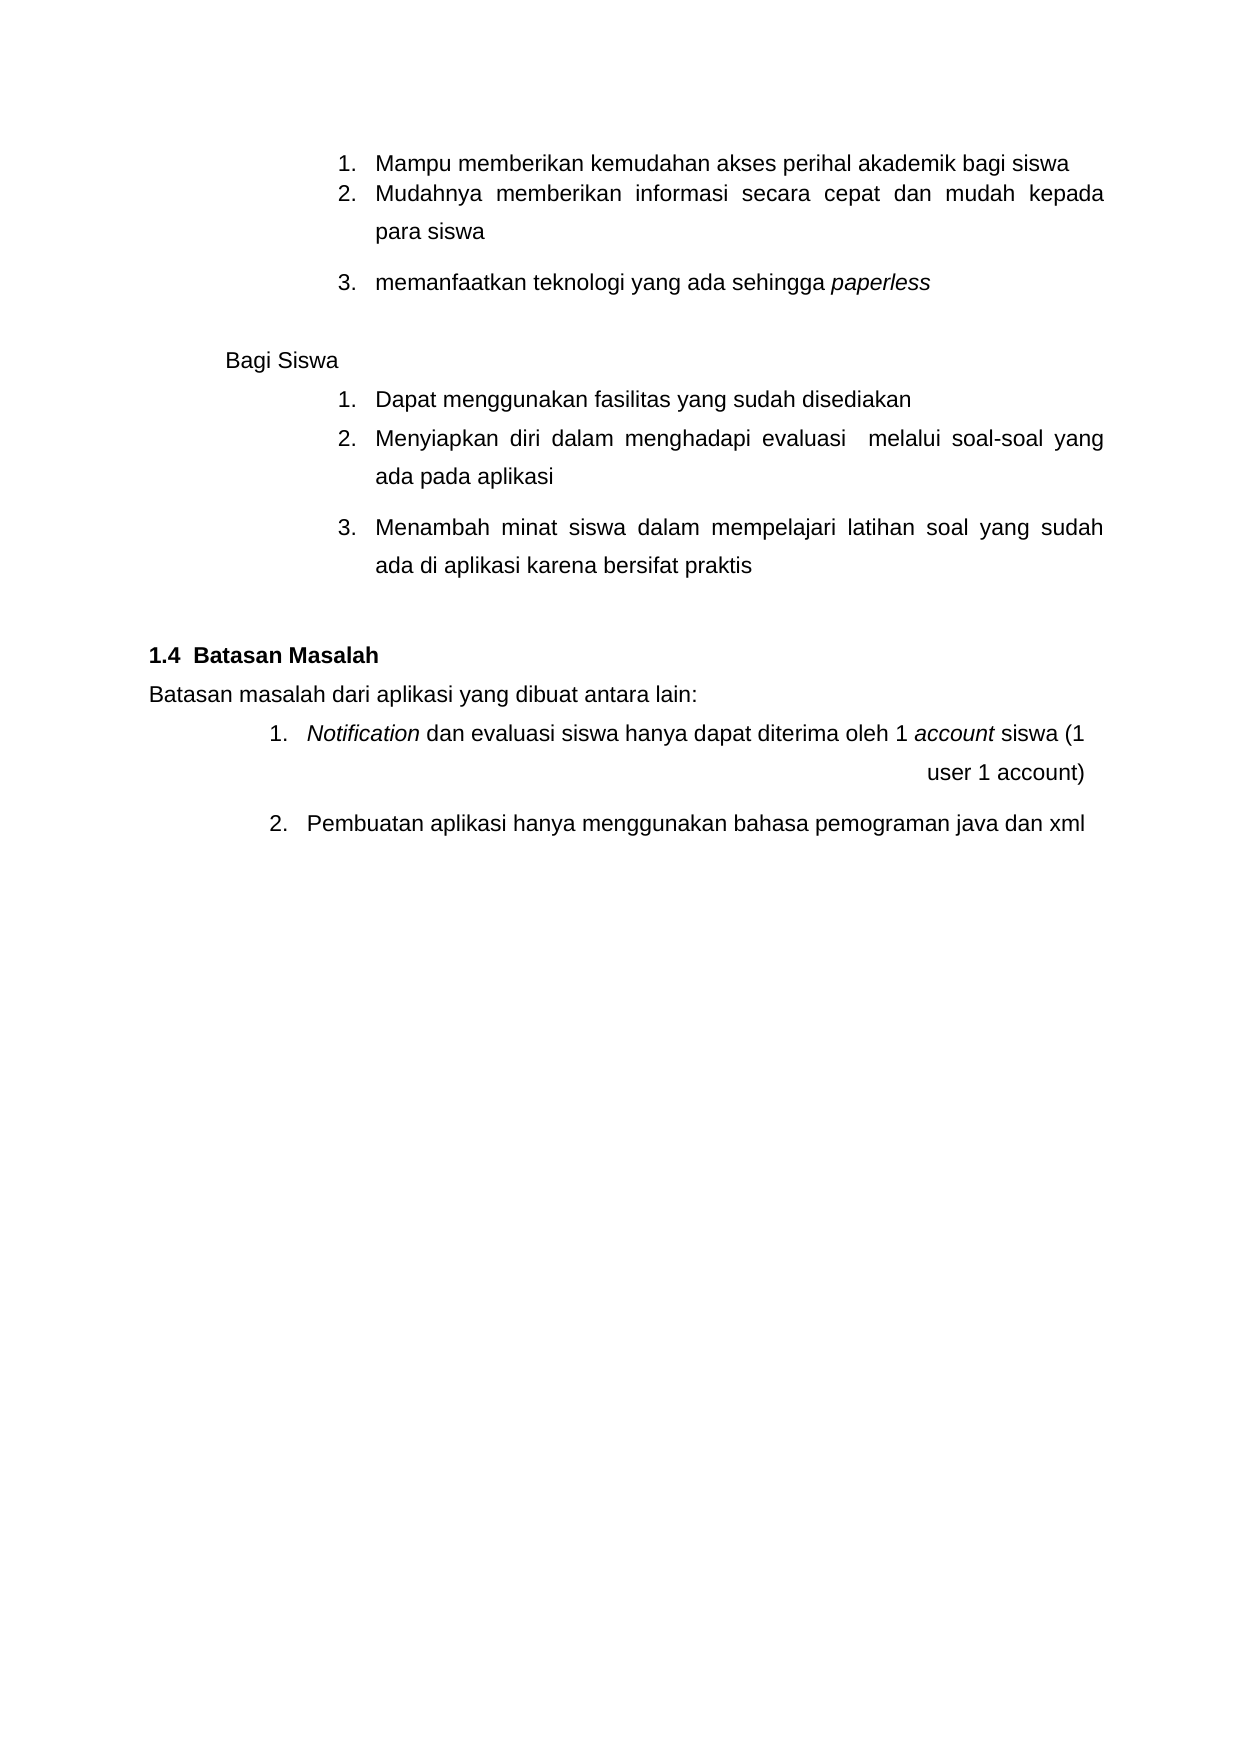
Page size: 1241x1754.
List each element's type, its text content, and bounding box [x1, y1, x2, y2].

list Mudahnya memberikan informasi secara cepat dan mudah kepada para siswa [338, 180, 1104, 245]
list Dapat menggunakan fasilitas yang sudah disediakan [338, 386, 1104, 412]
text Batasan masalah dari aplikasi yang dibuat antara lain: [148, 681, 1104, 708]
list Mampu memberikan kemudahan akses perihal akademik bagi siswa [338, 150, 1104, 176]
subtitle 1.4 Batasan Masalah [148, 642, 1105, 668]
list Menyiapkan diri dalam menghadapi evaluasi melalui soal-soal yang ada pada aplikasi [338, 424, 1104, 489]
list Notification dan evaluasi siswa hanya dapat diterima oleh 1 account siswa (1 user 1 account) [263, 720, 1085, 785]
list memanfaatkan teknologi yang ada sehingga paperless [338, 269, 1104, 296]
list Menambah minat siswa dalam mempelajari latihan soal yang sudah ada di aplikasi karena bersifat praktis [338, 514, 1104, 579]
list Pembuatan aplikasi hanya menggunakan bahasa pemograman java dan xml [263, 809, 1085, 836]
text Bagi Siswa [225, 347, 1104, 373]
